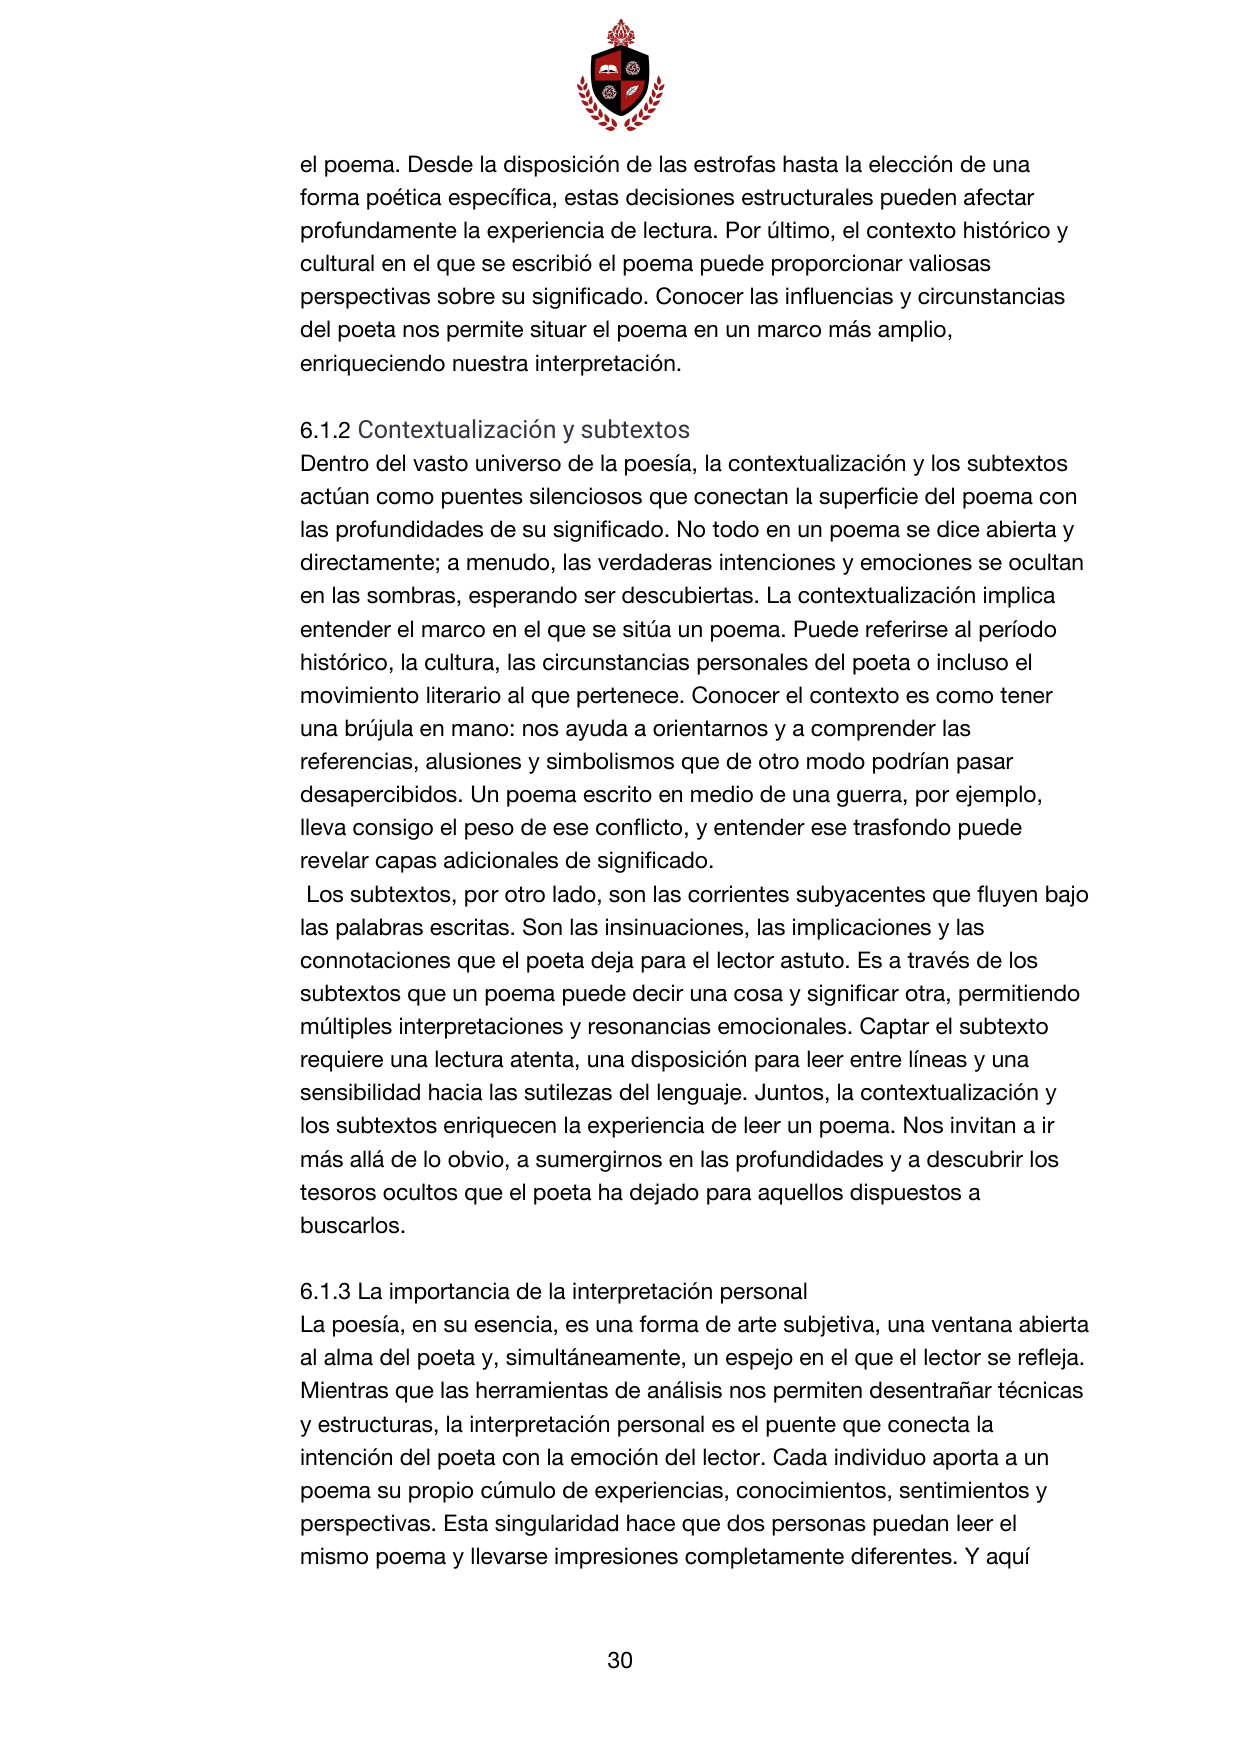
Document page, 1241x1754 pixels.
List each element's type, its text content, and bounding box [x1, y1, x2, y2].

text Los subtextos, por otro lado, son las corrientes subyacentes que fluyen bajo las palabras escritas. Son las insinuaciones, las implicaciones y las connotaciones que el poeta deja para el lector astuto. Es a través de los subtextos que un poema puede decir una cosa y significar otra, permitiendo múltiples interpretaciones y resonancias emocionales. Captar el subtexto requiere una lectura atenta, una disposición para leer entre líneas y una sensibilidad hacia las sutilezas del lenguaje. Juntos, la contextualización y los subtextos enriquecen la experiencia de leer un poema. Nos invitan a ir más allá de lo obvio, a sumergirnos en las profundidades y a descubrir los tesoros ocultos que el poeta ha dejado para aquellos dispuestos a buscarlos. [300, 880, 1090, 1240]
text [300, 150, 1090, 378]
text 6.1.2 Contextualización y subtextos [300, 415, 1090, 445]
text 6.1.3 La importancia de la interpretación personal [150, 1277, 1090, 1306]
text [300, 1310, 1090, 1571]
picture [563, 18, 677, 132]
text Dentro del vasto universo de la poesía, la contextualización y los subtextos actúan como puentes silenciosos que conectan la superficie del poema con las profundidades de su significado. No todo en un poema se dice abierta y directamente; a menudo, las verdaderas intenciones y emociones se ocultan en las sombras, esperando ser descubiertas. La contextualización implica entender el marco en el que se sitúa un poema. Puede referirse al período histórico, la cultura, las circunstancias personales del poeta o incluso el movimiento literario al que pertenece. Conocer el contexto es como tener una brújula en mano: nos ayuda a orientarnos y a comprender las referencias, alusiones y simbolismos que de otro modo podrían pasar desapercibidos. Un poema escrito en medio de una guerra, por ejemplo, lleva consigo el peso de ese conflicto, y entender ese trasfondo puede revelar capas adicionales de significado. [300, 449, 1090, 876]
